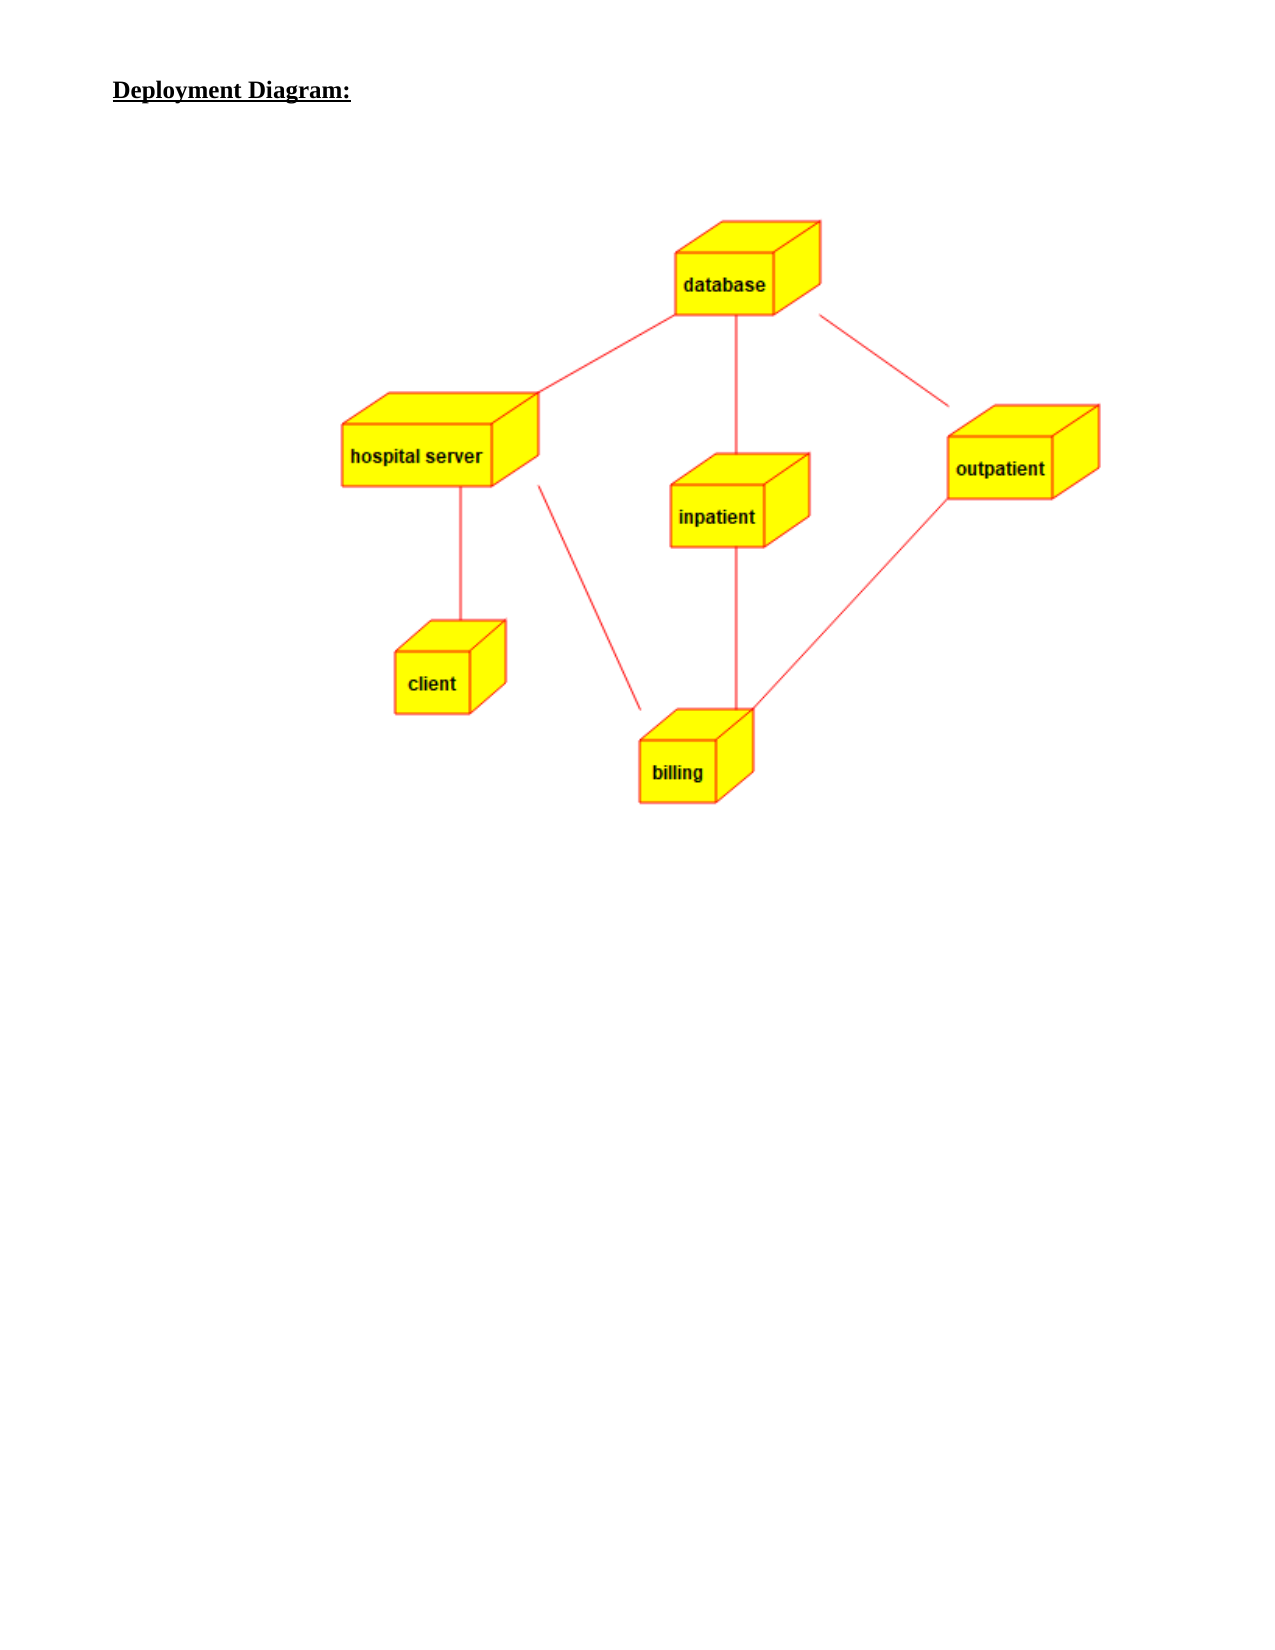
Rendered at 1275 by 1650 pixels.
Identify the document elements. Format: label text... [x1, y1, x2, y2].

picture [112, 108, 1238, 926]
text Deployment Diagram: [112, 75, 1200, 104]
